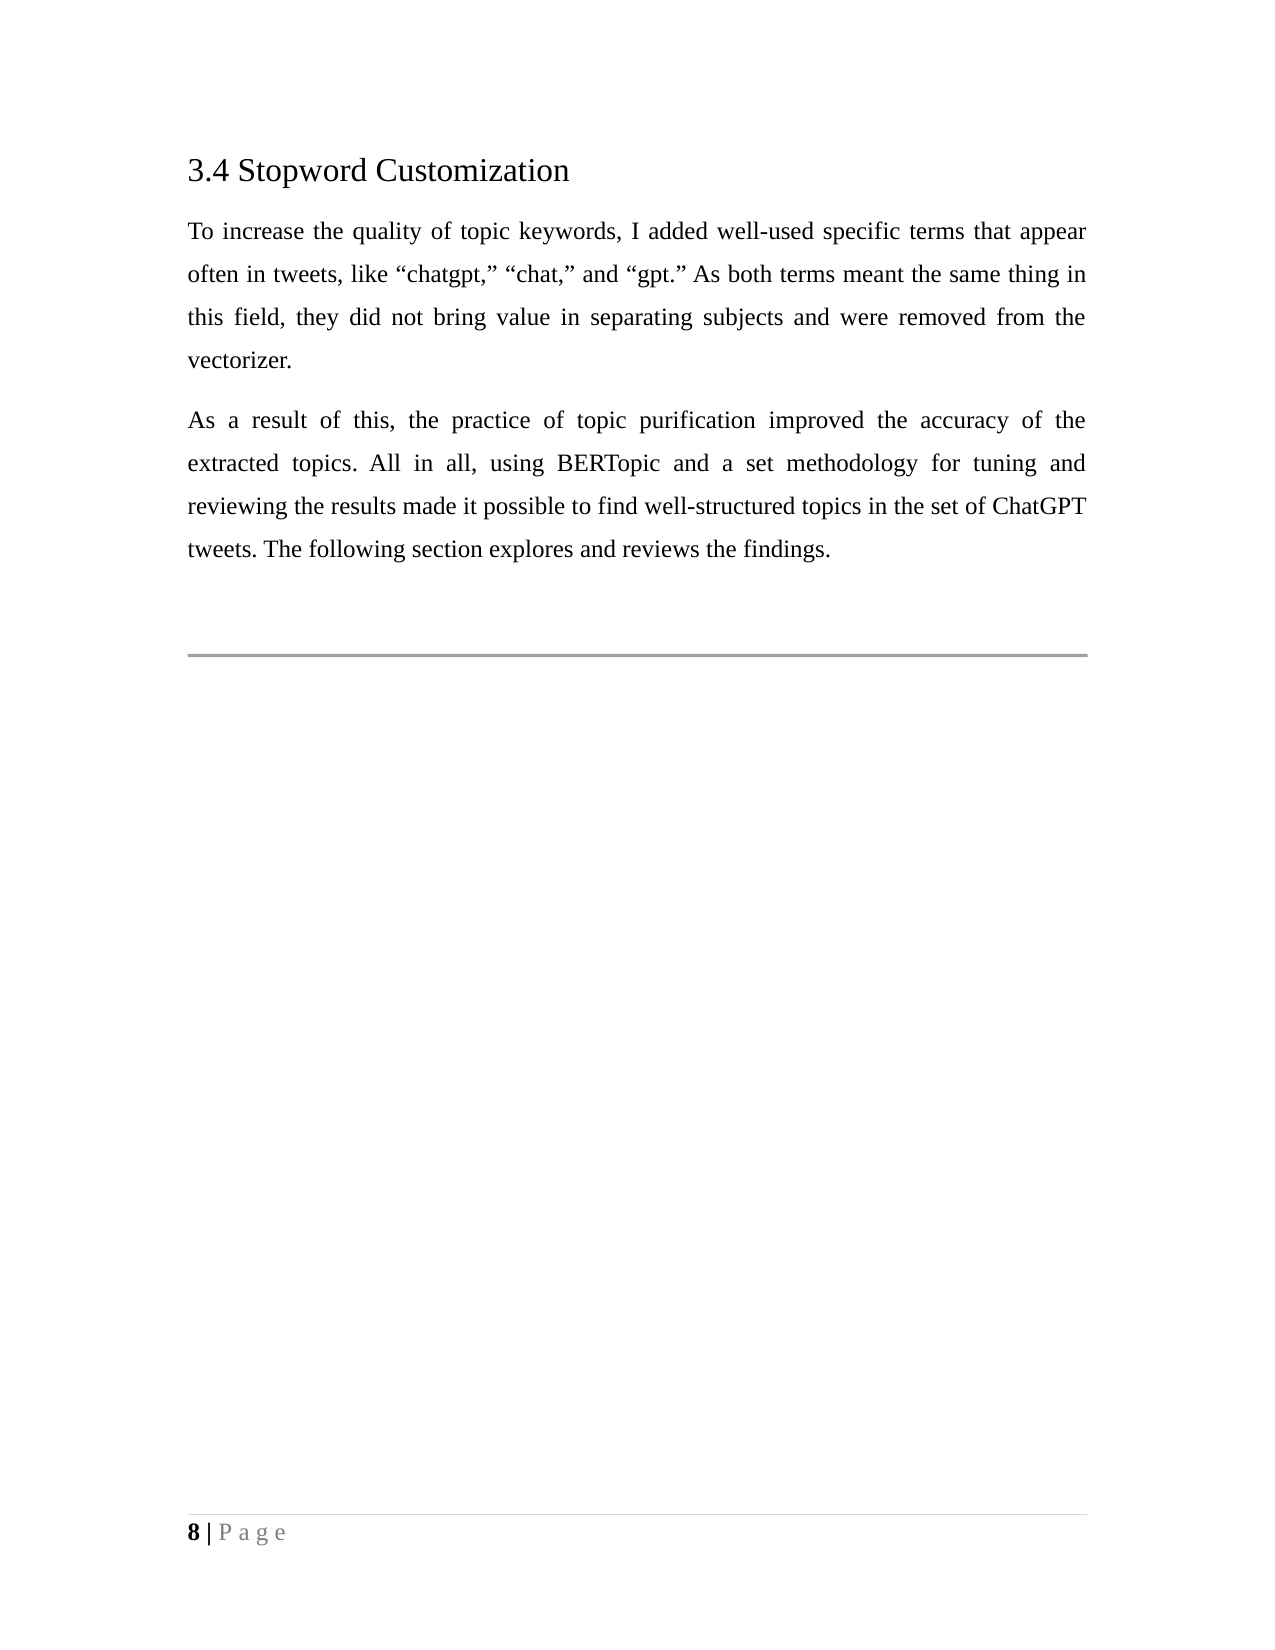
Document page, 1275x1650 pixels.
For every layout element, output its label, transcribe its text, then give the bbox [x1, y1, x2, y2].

text To increase the quality of topic keywords, I added well-used specific terms that appear often in tweets, like “chatgpt,” “chat,” and “gpt.” As both terms meant the same thing in this field, they did not bring value in separating subjects and were removed from the vectorizer. [187, 216, 1087, 374]
subtitle 3.4 Stopword Customization [187, 150, 1087, 188]
text As a result of this, the practice of topic purification improved the accuracy of the extracted topics. All in all, using BERTopic and a set methodology for tuning and reviewing the results made it possible to find well-structured topics in the set of ChatGPT tweets. The following section explores and reviews the findings. [187, 405, 1087, 563]
